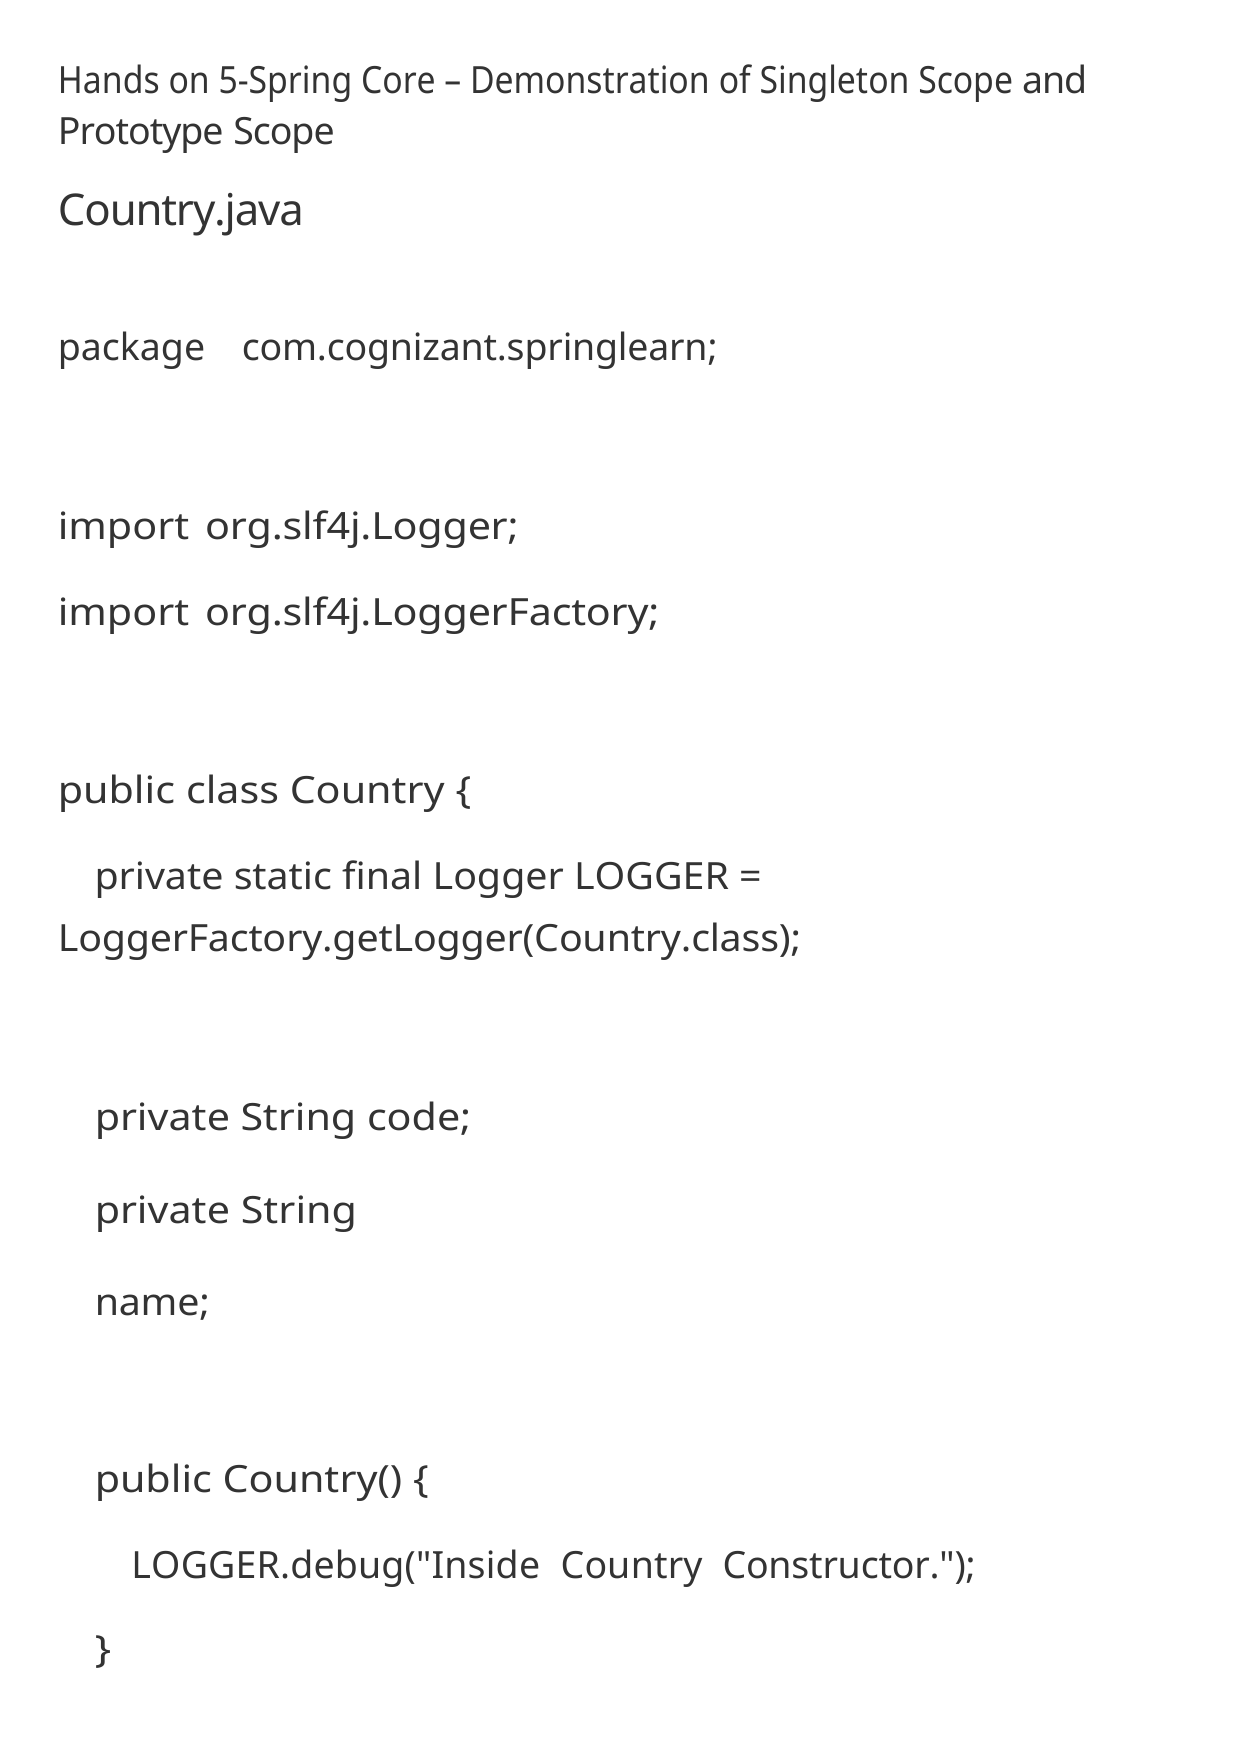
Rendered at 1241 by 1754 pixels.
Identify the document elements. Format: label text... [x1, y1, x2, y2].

text LOGGER.debug("Inside Country Constructor."); [131, 1538, 1196, 1589]
text private String code; private String name; [94, 1091, 482, 1326]
text public Country() { [94, 1452, 1196, 1503]
text public class Country { [58, 763, 1196, 814]
text Hands on 5-Spring Core – Demonstration of Singleton Scope and Prototype Scope [58, 54, 1196, 156]
text } [94, 1623, 1196, 1674]
text import org.slf4j.LoggerFactory; [58, 585, 1196, 636]
text Country.java [58, 179, 1196, 239]
text private static final Logger LOGGER = LoggerFactory.getLogger(Country.class); [58, 849, 988, 962]
text import org.slf4j.Logger; [58, 499, 1196, 550]
text package com.cognizant.springlearn; [58, 321, 1196, 372]
